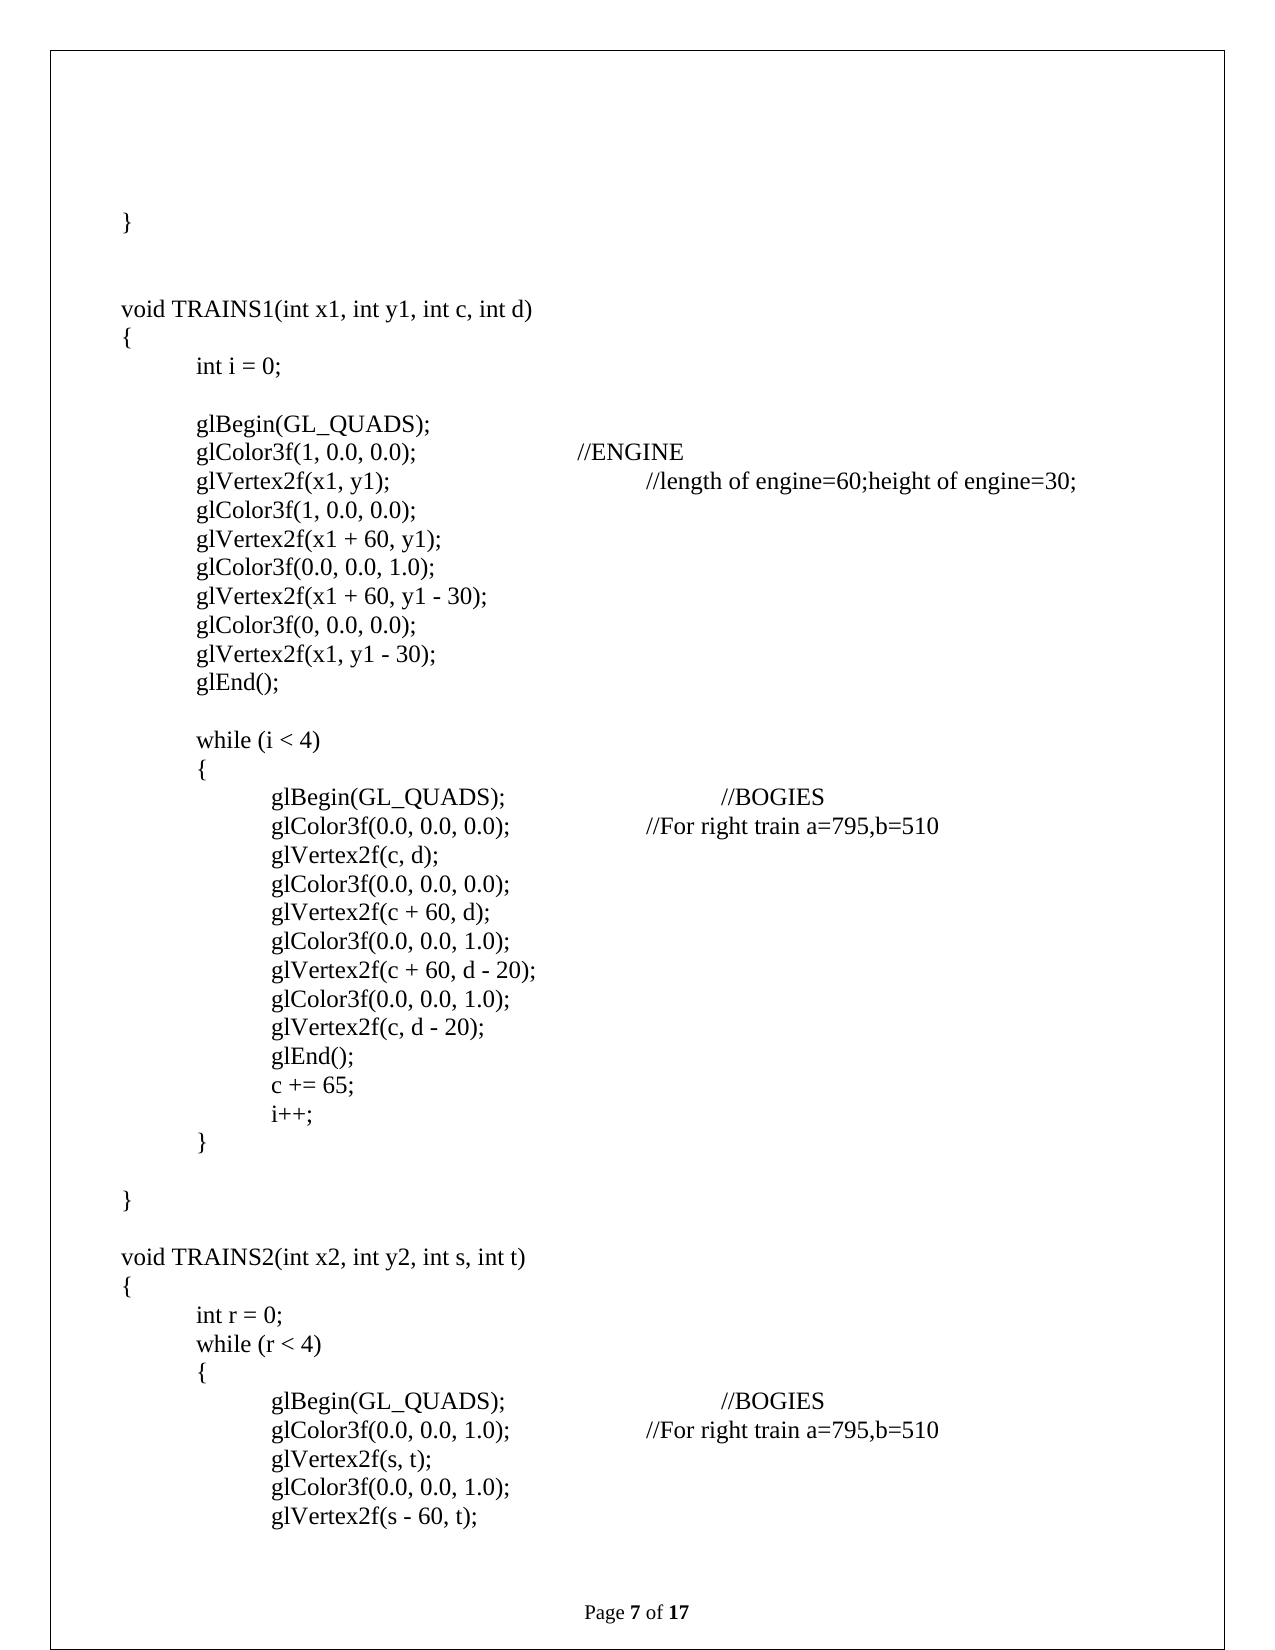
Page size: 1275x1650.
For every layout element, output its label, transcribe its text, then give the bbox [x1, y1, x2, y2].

text glVertex2f(c + 60, d - 20); [121, 955, 1152, 984]
text glVertex2f(x1, y1 - 30); [121, 639, 1152, 667]
text glVertex2f(s, t); [121, 1444, 1152, 1472]
text int i = 0; [121, 351, 1152, 380]
text { [121, 754, 1152, 782]
text glEnd(); [121, 1041, 1152, 1070]
text void TRAINS1(int x1, int y1, int c, int d) [121, 294, 1152, 322]
text while (r < 4) [121, 1329, 1152, 1357]
text { [121, 322, 1152, 351]
text int r = 0; [121, 1300, 1152, 1329]
text glColor3f(0.0, 0.0, 1.0); [121, 926, 1152, 955]
text c += 65; [121, 1070, 1152, 1099]
text glVertex2f(x1 + 60, y1); [121, 524, 1152, 552]
text glColor3f(0.0, 0.0, 0.0); [121, 869, 1152, 897]
text { [121, 1357, 1152, 1386]
text glVertex2f(c, d - 20); [121, 1012, 1152, 1041]
text glColor3f(0.0, 0.0, 1.0); [121, 552, 1152, 581]
text glBegin(GL_QUADS); [121, 409, 1152, 437]
text { [121, 1271, 1152, 1300]
text while (i < 4) [121, 725, 1152, 754]
text void TRAINS2(int x2, int y2, int s, int t) [121, 1242, 1152, 1271]
text glVertex2f(c, d); [121, 840, 1152, 869]
text glBegin(GL_QUADS); //BOGIES [121, 1386, 1152, 1415]
text glColor3f(0.0, 0.0, 1.0); //For right train a=795,b=510 [121, 1415, 1152, 1444]
text glColor3f(0.0, 0.0, 0.0); //For right train a=795,b=510 [121, 811, 1152, 840]
text glColor3f(1, 0.0, 0.0); //ENGINE [121, 437, 1152, 466]
text glColor3f(0, 0.0, 0.0); [121, 610, 1152, 639]
text glVertex2f(x1 + 60, y1 - 30); [121, 581, 1152, 610]
text } [121, 1185, 1152, 1214]
text } [121, 1127, 1152, 1156]
text glBegin(GL_QUADS); //BOGIES [121, 782, 1152, 811]
text i++; [121, 1099, 1152, 1127]
text glVertex2f(x1, y1); //length of engine=60;height of engine=30; [121, 466, 1152, 495]
text glVertex2f(c + 60, d); [121, 897, 1152, 926]
text glVertex2f(s - 60, t); [121, 1501, 1152, 1530]
text glColor3f(0.0, 0.0, 1.0); [121, 1472, 1152, 1501]
text glEnd(); [121, 667, 1152, 696]
text } [121, 207, 1152, 236]
text glColor3f(0.0, 0.0, 1.0); [121, 984, 1152, 1012]
text glColor3f(1, 0.0, 0.0); [121, 495, 1152, 524]
